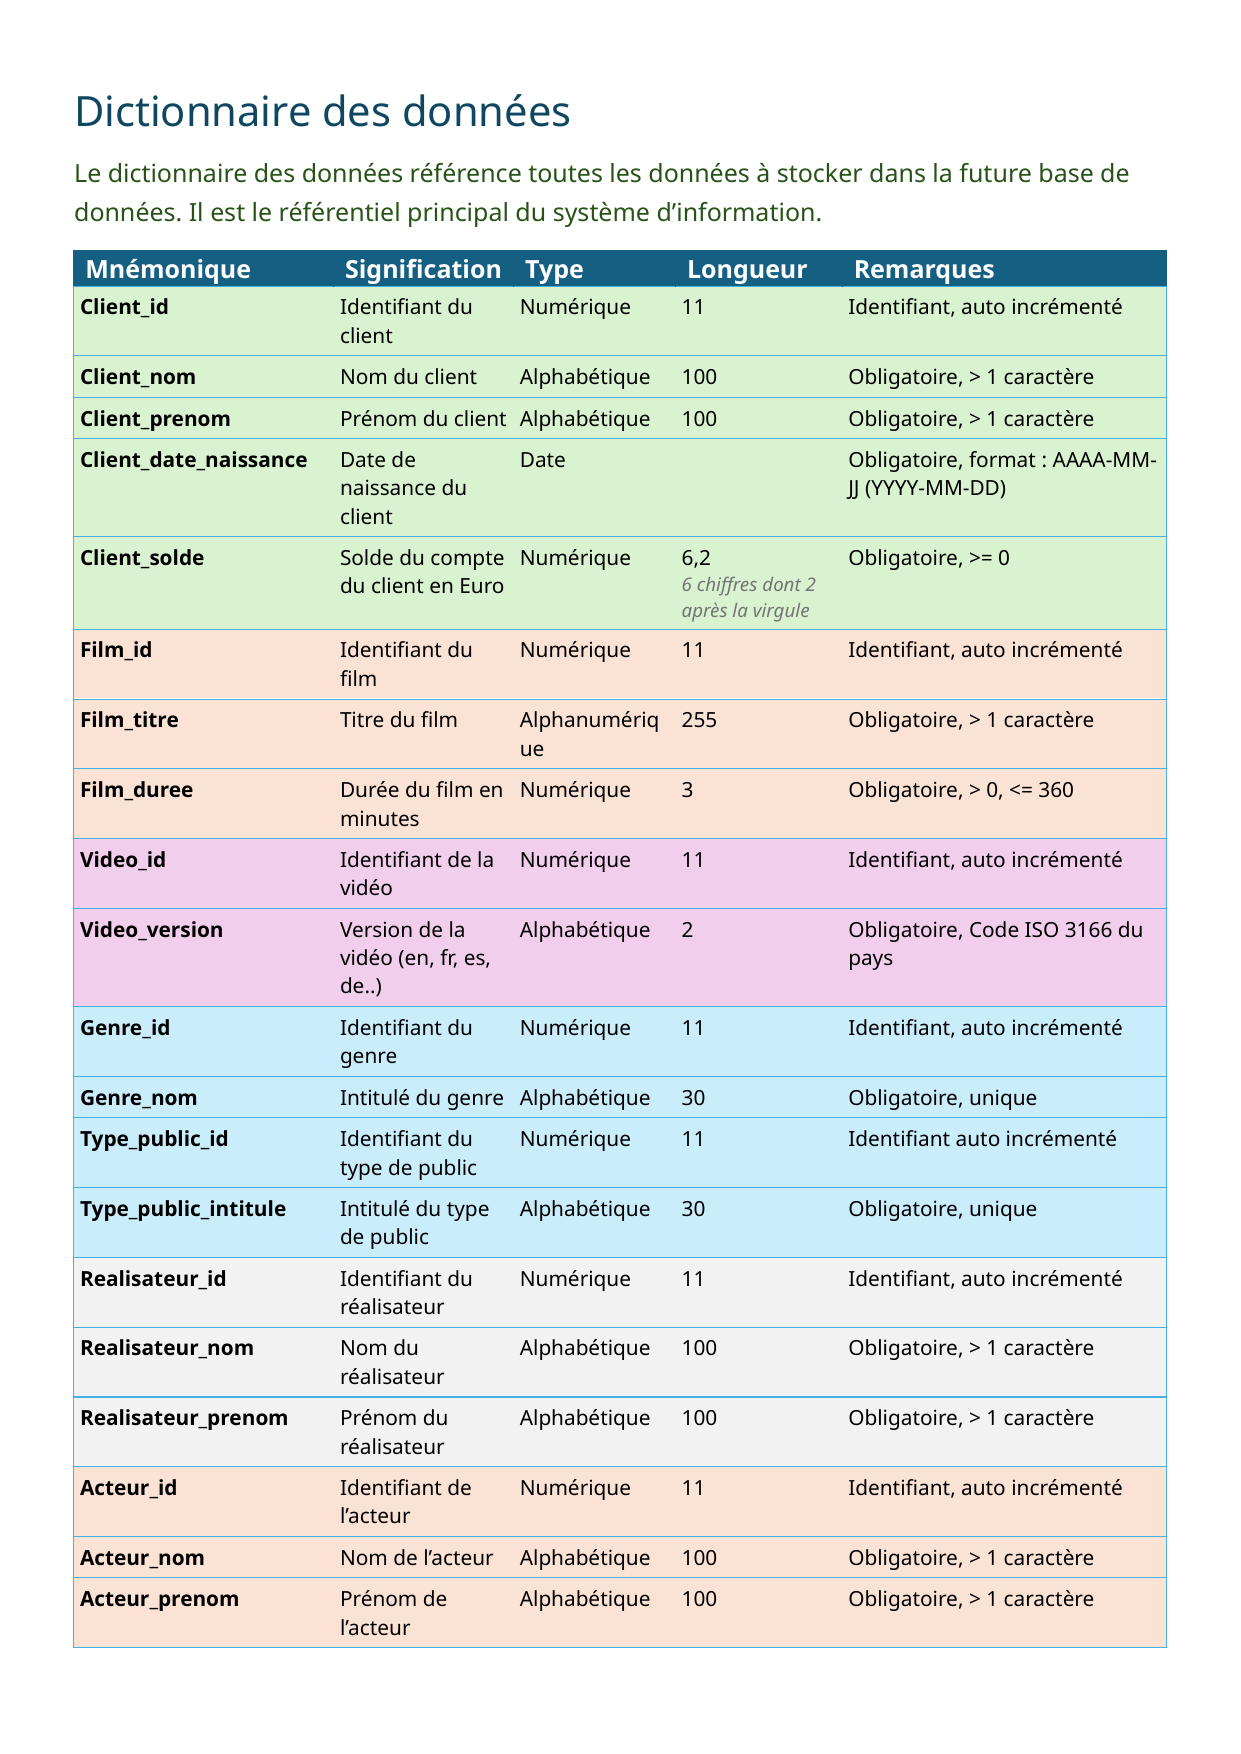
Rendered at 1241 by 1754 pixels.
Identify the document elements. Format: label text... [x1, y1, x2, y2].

table_cell Client_prenom [74, 398, 334, 438]
subtitle Dictionnaire des données [74, 82, 1137, 139]
table_cell Identifiant de l’acteur [334, 1467, 514, 1536]
table_header Signification [334, 251, 513, 286]
table_cell Realisateur_id [74, 1258, 334, 1327]
table_cell Client_solde [74, 537, 334, 629]
table_cell 100 [676, 356, 842, 397]
table_cell Prénom du client [334, 398, 514, 438]
table_cell Alphabétique [514, 909, 676, 1006]
table_cell Obligatoire, unique [842, 1188, 1166, 1257]
table_cell Alphabétique [514, 1398, 676, 1466]
table_header Type [514, 251, 675, 286]
table_cell Alphabétique [514, 356, 676, 397]
table_cell 11 [676, 287, 842, 355]
table_cell Alphabétique [514, 1077, 676, 1117]
table_cell Durée du film en minutes [334, 769, 514, 838]
table_cell Numérique [514, 630, 676, 698]
table_cell 11 [676, 1258, 842, 1327]
table_cell Identifiant du réalisateur [334, 1258, 514, 1327]
table_cell Numérique [514, 839, 676, 908]
table_cell Date [514, 439, 676, 536]
table_cell Realisateur_prenom [74, 1398, 334, 1466]
table_cell Obligatoire, > 1 caractère [842, 1578, 1166, 1647]
table_cell Client_id [74, 287, 334, 355]
table_cell Alphabétique [514, 1537, 676, 1577]
table_header Mnémonique [74, 251, 333, 286]
table_cell 3 [676, 769, 842, 838]
table_cell Numérique [514, 1467, 676, 1536]
table_cell 30 [676, 1188, 842, 1257]
table_cell Client_nom [74, 356, 334, 397]
table_cell Obligatoire, Code ISO 3166 du pays [842, 909, 1166, 1006]
table_cell Identifiant, auto incrémenté [842, 839, 1166, 908]
table_header Longueur [676, 251, 842, 286]
table_cell Obligatoire, > 1 caractère [842, 1398, 1166, 1466]
table_cell 100 [676, 1328, 842, 1396]
table_cell 11 [676, 839, 842, 908]
table_cell Version de la vidéo (en, fr, es, de..) [334, 909, 514, 1006]
table_cell Numérique [514, 1007, 676, 1076]
table_cell 11 [676, 1007, 842, 1076]
table_cell 11 [676, 1118, 842, 1187]
table_cell 2 [676, 909, 842, 1006]
table_cell Numérique [514, 287, 676, 355]
table_cell Genre_id [74, 1007, 334, 1076]
table_cell Video_id [74, 839, 334, 908]
table_cell 100 [676, 398, 842, 438]
table_cell Type_public_intitule [74, 1188, 334, 1257]
table_cell Alphabétique [514, 1328, 676, 1396]
table_cell Identifiant, auto incrémenté [842, 1007, 1166, 1076]
table_cell Obligatoire, >= 0 [842, 537, 1166, 629]
table_cell Solde du compte du client en Euro [334, 537, 514, 629]
table_cell Film_titre [74, 700, 334, 768]
table_cell 100 [676, 1537, 842, 1577]
table_cell Intitulé du type de public [334, 1188, 514, 1257]
table_cell Prénom du réalisateur [334, 1398, 514, 1466]
table_cell Identifiant du client [334, 287, 514, 355]
table_cell Nom de l’acteur [334, 1537, 514, 1577]
table_cell Alphabétique [514, 398, 676, 438]
table_cell Film_duree [74, 769, 334, 838]
table_cell Identifiant, auto incrémenté [842, 1467, 1166, 1536]
table_cell 6,2 6 chiffres dont 2 après la virgule [676, 537, 842, 629]
table_cell Numérique [514, 769, 676, 838]
table_cell Numérique [514, 1258, 676, 1327]
table_cell Client_date_naissance [74, 439, 334, 536]
table_cell Genre_nom [74, 1077, 334, 1117]
table_cell Identifiant auto incrémenté [842, 1118, 1166, 1187]
table_header Remarques [843, 251, 1166, 286]
table_cell Identifiant, auto incrémenté [842, 1258, 1166, 1327]
table_cell Nom du réalisateur [334, 1328, 514, 1396]
table_cell Alphabétique [514, 1578, 676, 1647]
table_cell Identifiant, auto incrémenté [842, 287, 1166, 355]
table_cell Alphanumérique [514, 700, 676, 768]
table_cell Intitulé du genre [334, 1077, 514, 1117]
table_cell Type_public_id [74, 1118, 334, 1187]
table_cell Obligatoire, > 1 caractère [842, 398, 1166, 438]
table_cell Obligatoire, > 1 caractère [842, 1328, 1166, 1396]
table_cell Acteur_id [74, 1467, 334, 1536]
table_cell 100 [676, 1398, 842, 1466]
table_cell Prénom de l’acteur [334, 1578, 514, 1647]
table_cell Acteur_prenom [74, 1578, 334, 1647]
table_cell Film_id [74, 630, 334, 698]
table_cell Obligatoire, > 1 caractère [842, 700, 1166, 768]
table_cell Nom du client [334, 356, 514, 397]
table_cell Acteur_nom [74, 1537, 334, 1577]
table_cell Realisateur_nom [74, 1328, 334, 1396]
table_cell Obligatoire, unique [842, 1077, 1166, 1117]
text Le dictionnaire des données référence toutes les données à stocker dans la future base de données. Il est le référentiel principal du système d’information. [74, 155, 1137, 229]
table_cell 255 [676, 700, 842, 768]
table_cell Identifiant du film [334, 630, 514, 698]
table_cell Obligatoire, format : AAAA-MM-JJ (YYYY-MM-DD) [842, 439, 1166, 536]
table_cell Identifiant, auto incrémenté [842, 630, 1166, 698]
table_cell Date de naissance du client [334, 439, 514, 536]
table_cell 11 [676, 1467, 842, 1536]
table_cell Alphabétique [514, 1188, 676, 1257]
table_cell Obligatoire, > 1 caractère [842, 356, 1166, 397]
table_cell Numérique [514, 537, 676, 629]
table_cell 100 [676, 1578, 842, 1647]
table_cell Obligatoire, > 0, <= 360 [842, 769, 1166, 838]
table_cell Video_version [74, 909, 334, 1006]
table_cell Numérique [514, 1118, 676, 1187]
table_cell Identifiant du genre [334, 1007, 514, 1076]
table_cell 30 [676, 1077, 842, 1117]
table_cell 11 [676, 630, 842, 698]
table_cell Identifiant du type de public [334, 1118, 514, 1187]
table_cell Identifiant de la vidéo [334, 839, 514, 908]
table_cell Obligatoire, > 1 caractère [842, 1537, 1166, 1577]
table_cell [676, 439, 842, 536]
table_cell Titre du film [334, 700, 514, 768]
